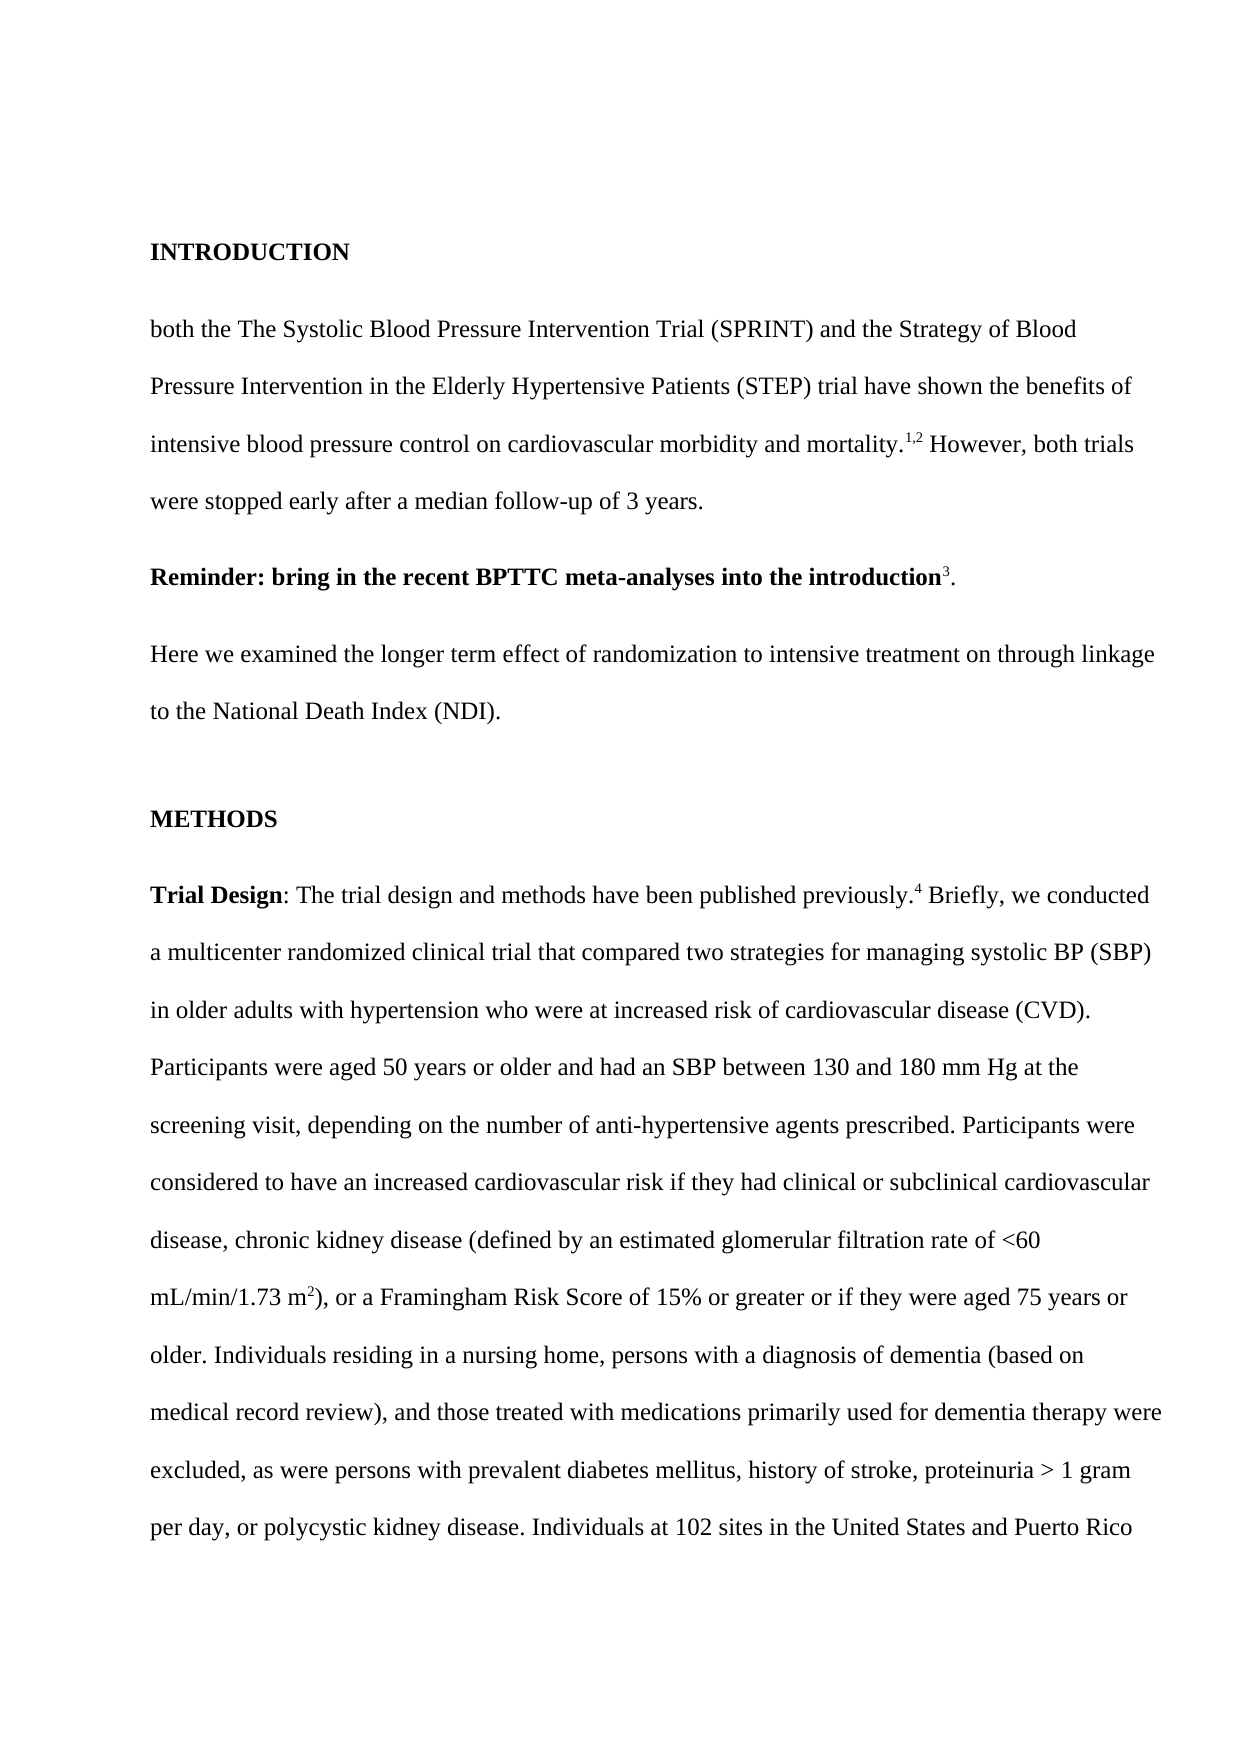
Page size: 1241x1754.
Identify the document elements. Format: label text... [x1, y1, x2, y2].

text both the The Systolic Blood Pressure Intervention Trial (SPRINT) and the Strategy of Blood Pressure Intervention in the Elderly Hypertensive Patients (STEP) trial have shown the benefits of intensive blood pressure control on cardiovascular morbidity and mortality.1,2 However, both trials were stopped early after a median follow-up of 3 years. [150, 314, 1165, 515]
subtitle INTRODUCTION [150, 237, 1165, 266]
text Here we examined the longer term effect of randomization to intensive treatment on through linkage to the National Death Index (NDI). [150, 639, 1165, 725]
text Reminder: bring in the recent BPTTC meta-analyses into the introduction3. [150, 562, 1165, 591]
subtitle METHODS [150, 804, 1165, 832]
